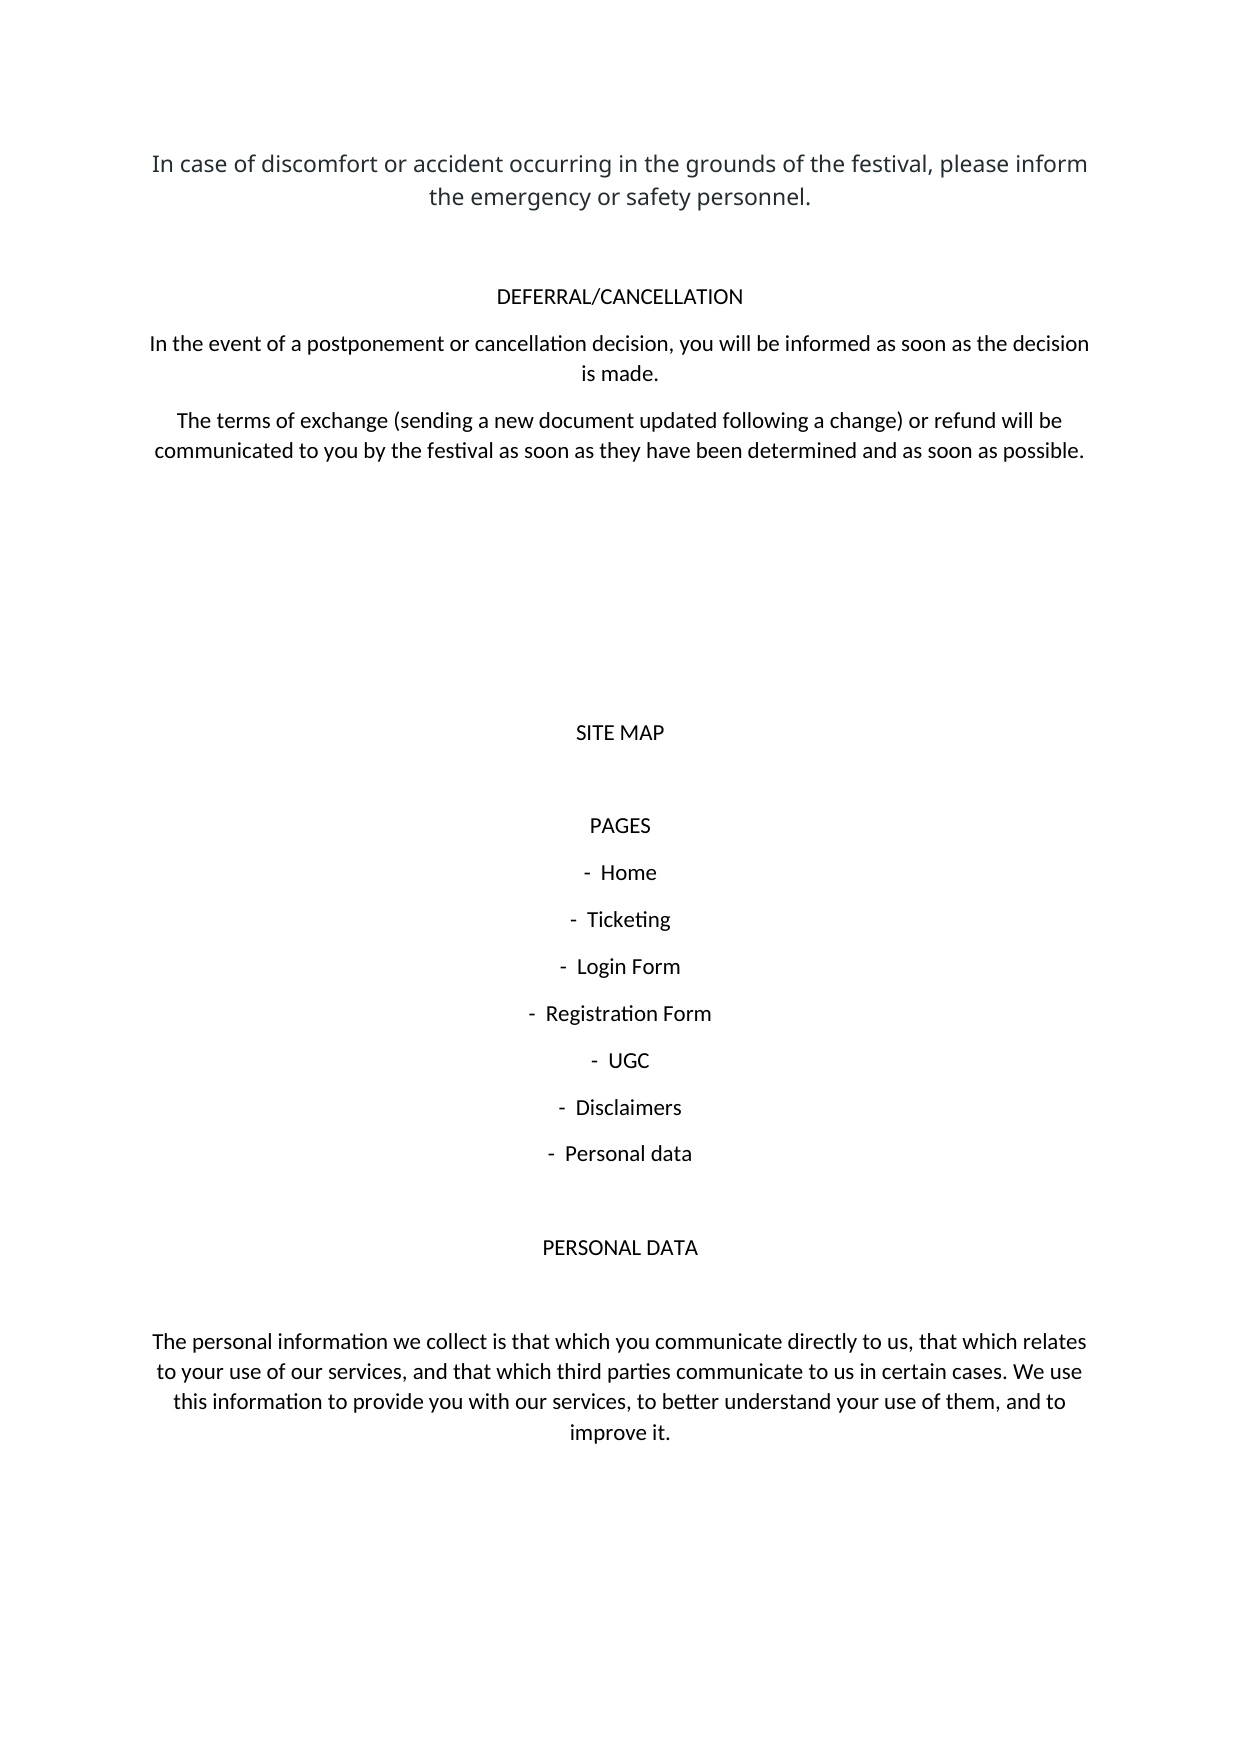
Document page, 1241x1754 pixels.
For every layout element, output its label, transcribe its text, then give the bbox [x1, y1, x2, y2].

text SITE MAP [148, 718, 1093, 746]
text - Personal data [148, 1139, 1093, 1167]
text - Ticketing [148, 905, 1093, 933]
text PAGES [148, 811, 1093, 839]
text - Disclaimers [148, 1093, 1093, 1121]
text PERSONAL DATA [148, 1233, 1093, 1261]
text - Home [148, 858, 1093, 886]
text - Registration Form [148, 999, 1093, 1027]
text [148, 148, 1093, 213]
text The personal information we collect is that which you communicate directly to us, that which relates to your use of our services, and that which third parties communicate to us in certain cases. We use this information to provide you with our services, to better understand your use of them, and to improve it. [148, 1327, 1093, 1446]
text DEFERRAL/CANCELLATION [148, 282, 1093, 310]
text - UGC [148, 1046, 1093, 1074]
text - Login Form [148, 952, 1093, 980]
text In the event of a postponement or cancellation decision, you will be informed as soon as the decision is made. [148, 329, 1093, 387]
text The terms of exchange (sending a new document updated following a change) or refund will be communicated to you by the festival as soon as they have been determined and as soon as possible. [148, 406, 1093, 464]
